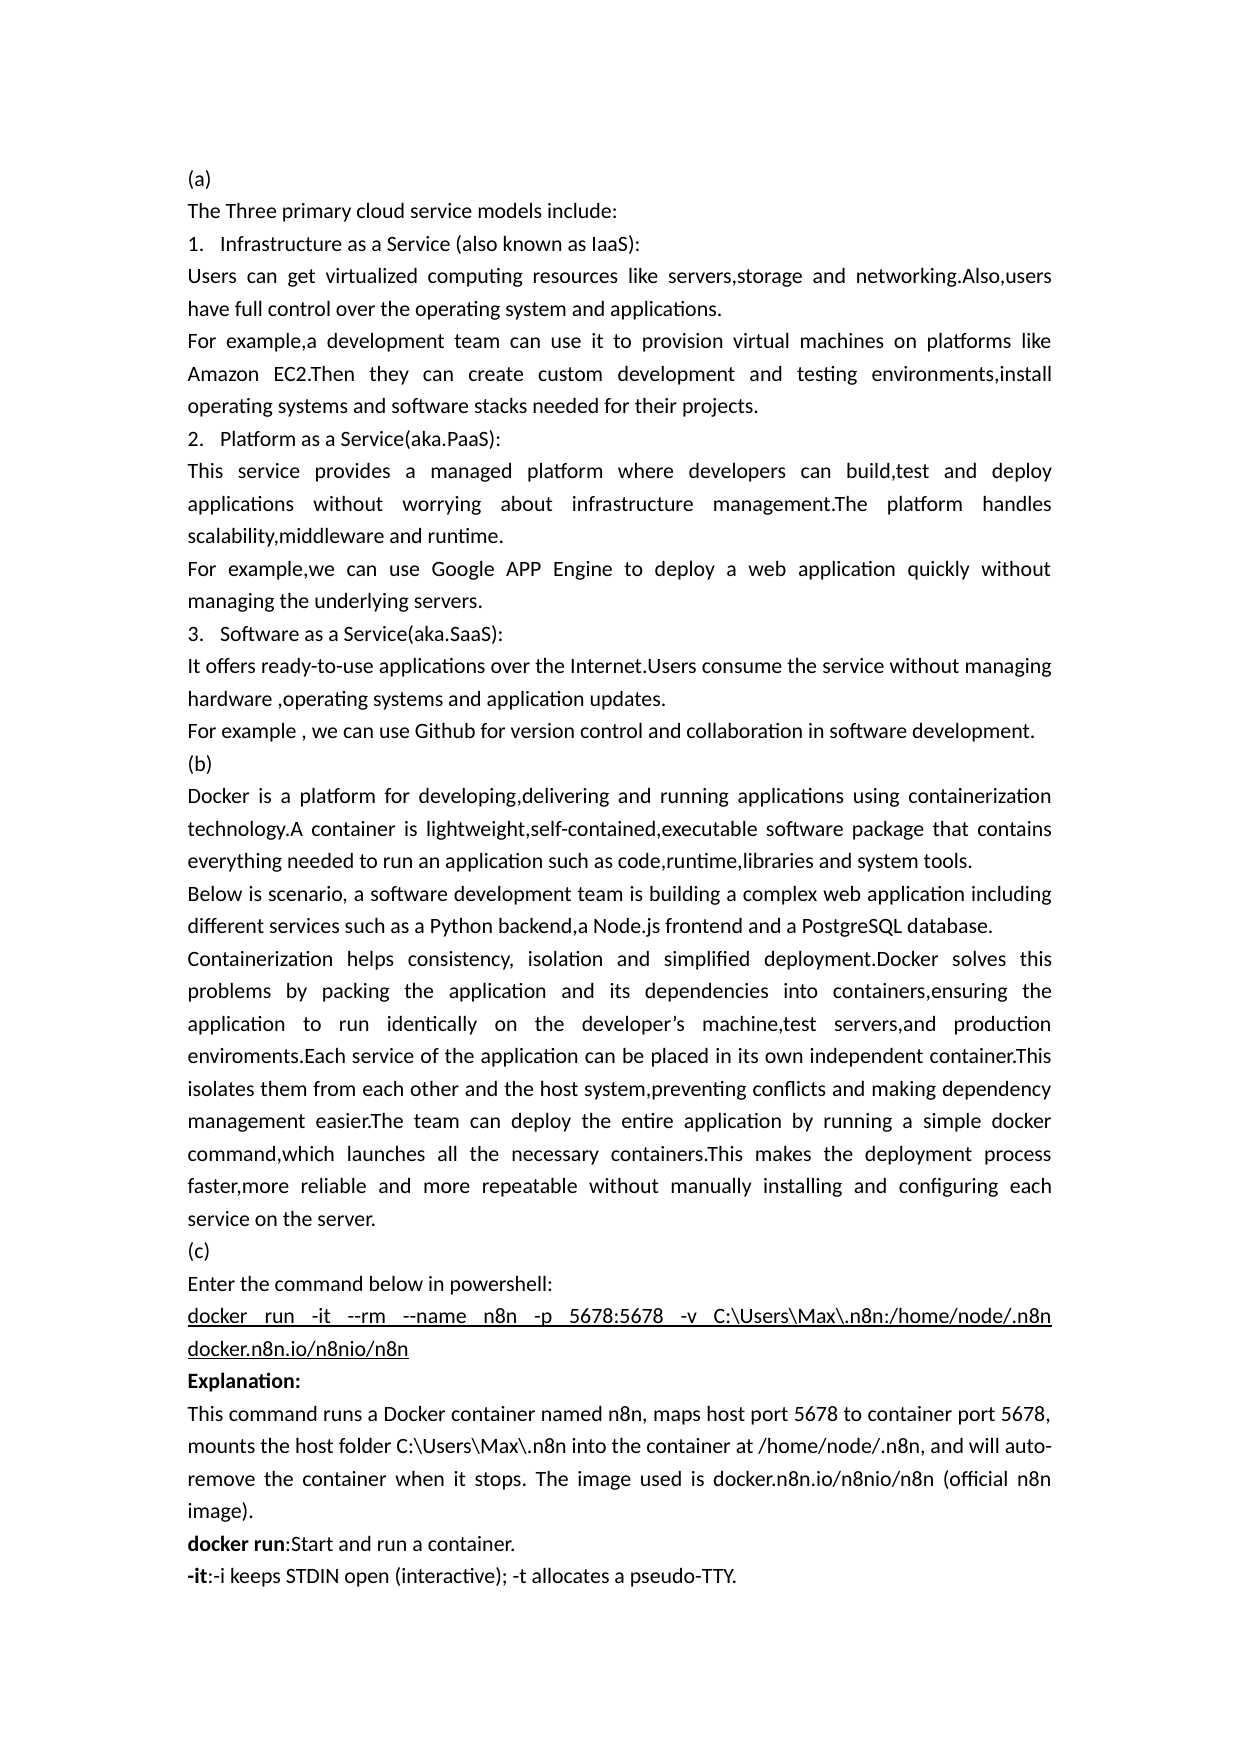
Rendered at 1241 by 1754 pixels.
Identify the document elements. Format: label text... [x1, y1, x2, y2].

list Software as a Service(aka.SaaS): [187, 617, 1053, 649]
list Infrastructure as a Service (also known as IaaS): [187, 227, 1053, 259]
list For example,a development team can use it to provision virtual machines on platforms like Amazon EC2.Then they can create custom development and testing environments,install operating systems and software stacks needed for their projects. [187, 324, 1053, 422]
list Docker is a platform for developing,delivering and running applications using containerization technology.A container is lightweight,self-contained,executable software package that contains everything needed to run an application such as code,runtime,libraries and system tools. [187, 779, 1053, 877]
list (c) [187, 1234, 1053, 1267]
list docker run:Start and run a container. [187, 1527, 1053, 1559]
list For example,we can use Google APP Engine to deploy a web application quickly without managing the underlying servers. [187, 552, 1053, 617]
list Platform as a Service(aka.PaaS): [187, 422, 1053, 454]
list -it:-i keeps STDIN open (interactive); -t allocates a pseudo-TTY. [187, 1559, 1053, 1592]
list (b) [187, 747, 1053, 779]
list Explanation: This command runs a Docker container named n8n, maps host port 5678 to container port 5678, mounts the host folder C:\Users\Max\.n8n into the container at /home/node/.n8n, and will auto-remove the container when it stops. The image used is docker.n8n.io/n8nio/n8n (official n8n image). [187, 1364, 1053, 1527]
list docker run -it --rm --name n8n -p 5678:5678 -v C:\Users\Max\.n8n:/home/node/.n8n docker.n8n.io/n8nio/n8n [187, 1299, 1053, 1364]
list Users can get virtualized computing resources like servers,storage and networking.Also,users have full control over the operating system and applications. [187, 259, 1053, 324]
list For example , we can use Github for version control and collaboration in software development. [187, 714, 1053, 747]
list This service provides a managed platform where developers can build,test and deploy applications without worrying about infrastructure management.The platform handles scalability,middleware and runtime. [187, 454, 1053, 552]
text (a) [187, 162, 1053, 194]
list Containerization helps consistency, isolation and simplified deployment.Docker solves this problems by packing the application and its dependencies into containers,ensuring the application to run identically on the developer’s machine,test servers,and production enviroments.Each service of the application can be placed in its own independent container.This isolates them from each other and the host system,preventing conflicts and making dependency management easier.The team can deploy the entire application by running a simple docker command,which launches all the necessary containers.This makes the deployment process faster,more reliable and more repeatable without manually installing and configuring each service on the server. [187, 942, 1053, 1234]
text The Three primary cloud service models include: [187, 194, 1053, 227]
list Below is scenario, a software development team is building a complex web application including different services such as a Python backend,a Node.js frontend and a PostgreSQL database. [187, 877, 1053, 942]
list It offers ready-to-use applications over the Internet.Users consume the service without managing hardware ,operating systems and application updates. [187, 649, 1053, 714]
list Enter the command below in powershell: [187, 1267, 1053, 1299]
